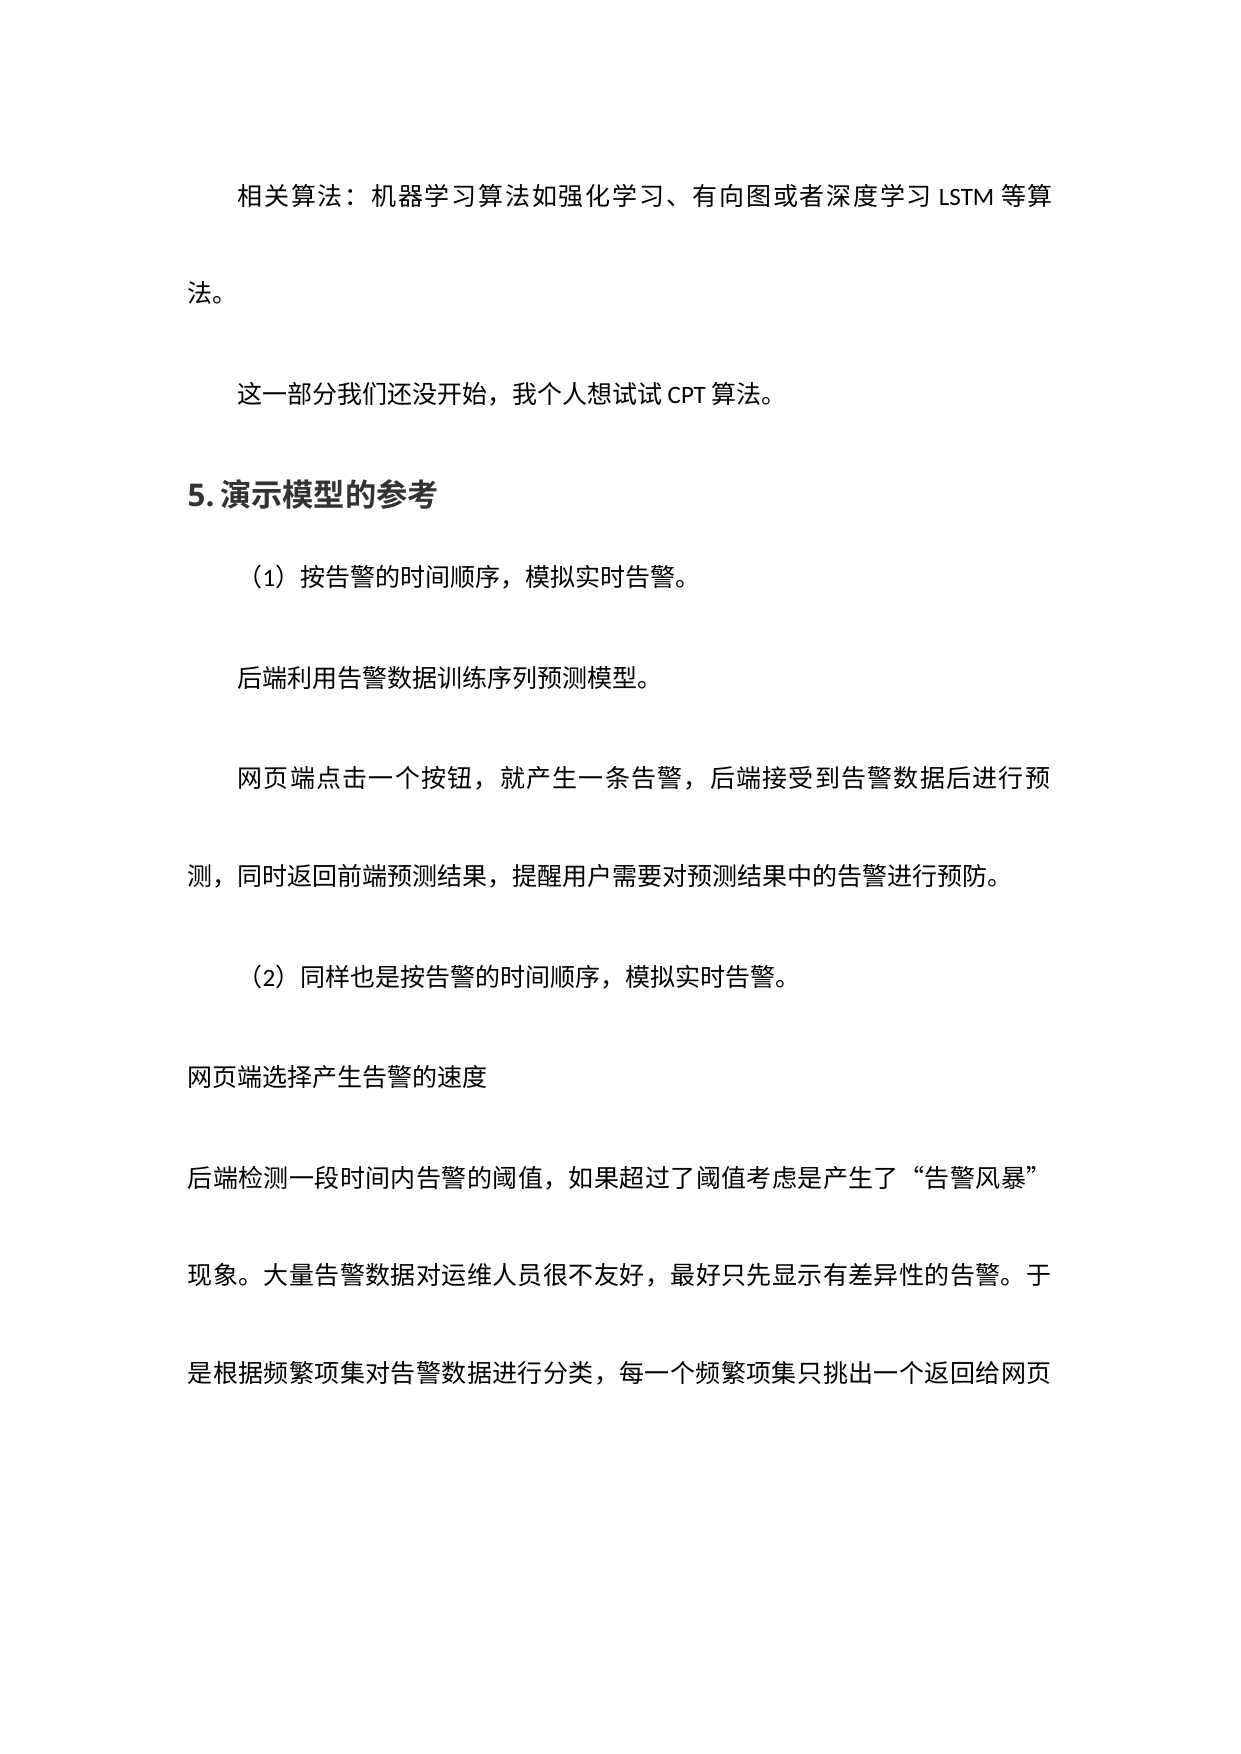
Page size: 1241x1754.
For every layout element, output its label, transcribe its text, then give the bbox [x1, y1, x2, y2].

text 这一部分我们还没开始，我个人想试试CPT算法。 [187, 360, 1053, 425]
text 相关算法：机器学习算法如强化学习、有向图或者深度学习LSTM等算法。 [187, 162, 1053, 324]
text 后端利用告警数据训练序列预测模型。 [187, 644, 1053, 709]
list 演示模型的参考 [187, 461, 1053, 526]
list 网页端选择产生告警的速度 [187, 1043, 1053, 1108]
text 网页端点击一个按钮，就产生一条告警，后端接受到告警数据后进行预测，同时返回前端预测结果，提醒用户需要对预测结果中的告警进行预防。 [187, 744, 1053, 907]
list 同样也是按告警的时间顺序，模拟实时告警。 [187, 943, 1053, 1008]
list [187, 1144, 1053, 1404]
text （1）按告警的时间顺序，模拟实时告警。 [187, 543, 1053, 608]
